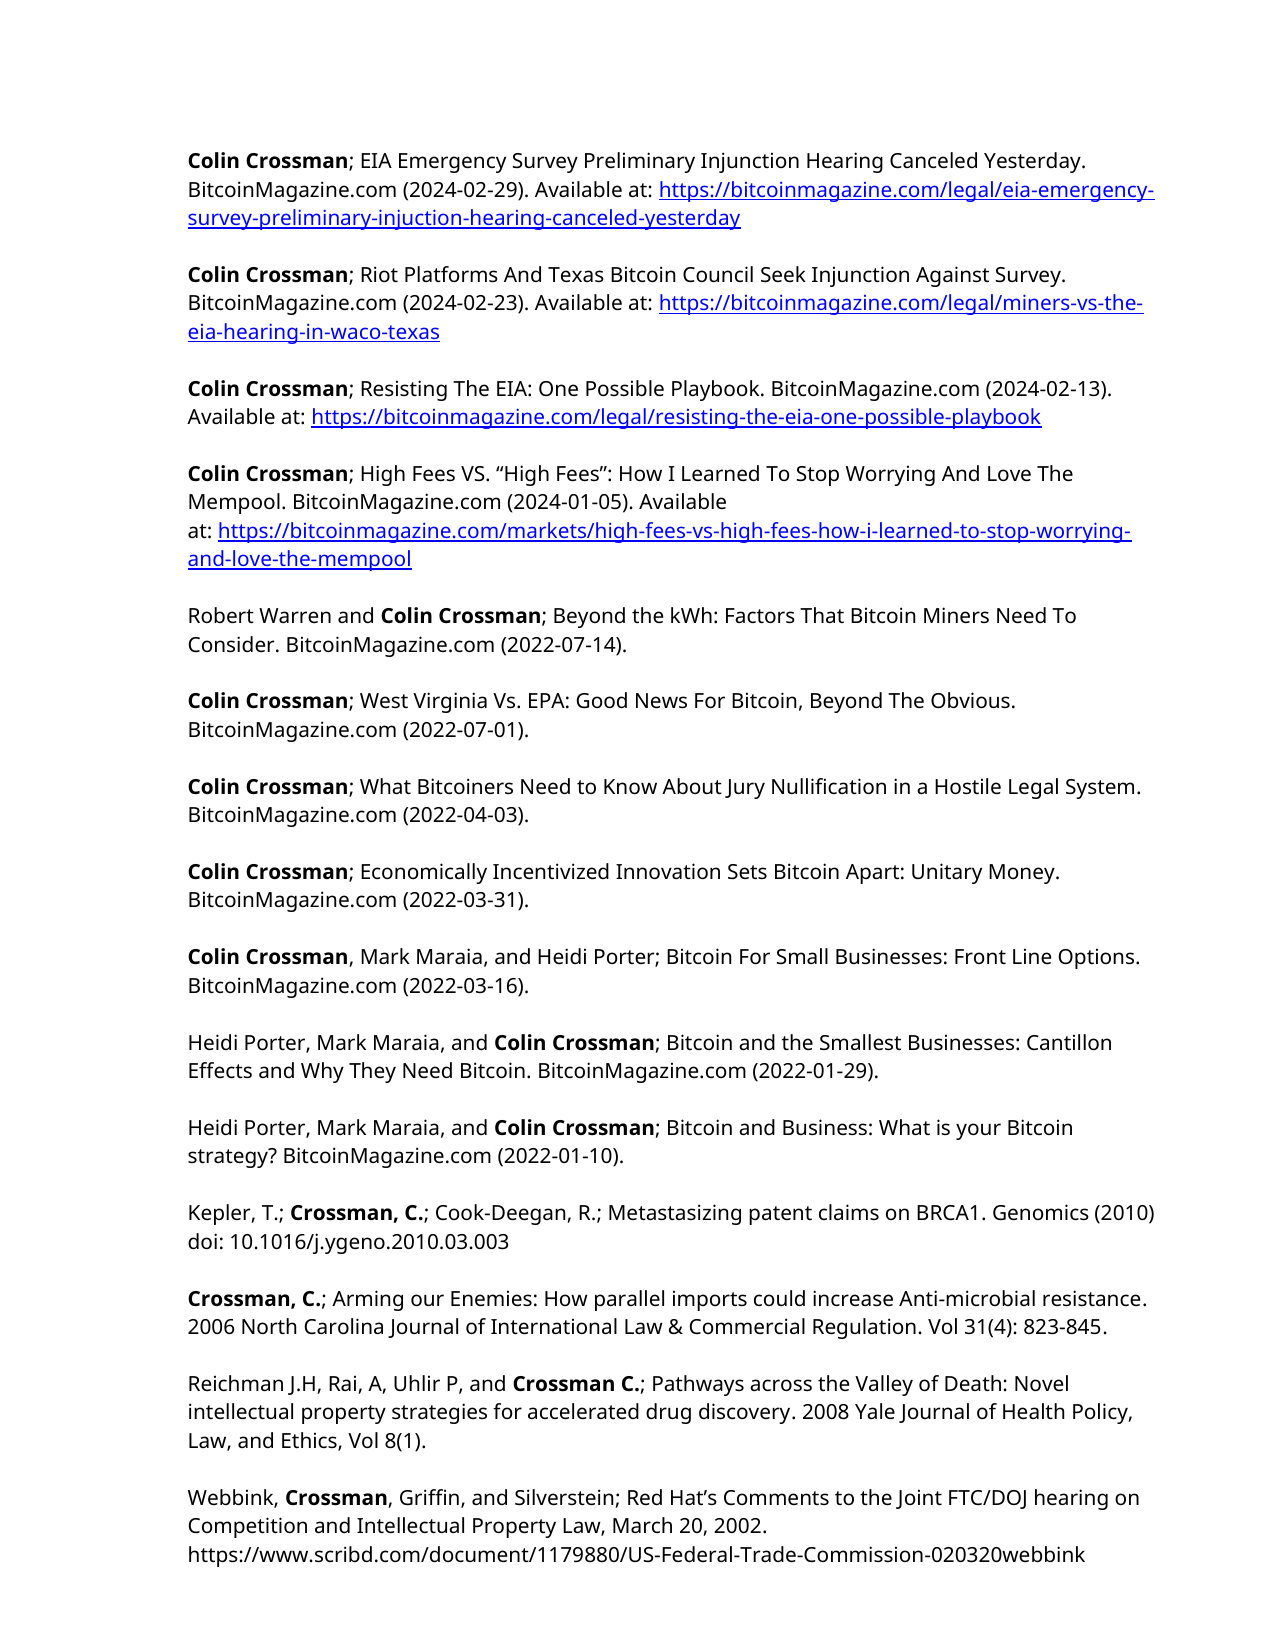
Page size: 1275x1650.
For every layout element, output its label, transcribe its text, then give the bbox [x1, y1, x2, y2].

text Colin Crossman; Resisting The EIA: One Possible Playbook. BitcoinMagazine.com (2024-02-13). Available at: https://bitcoinmagazine.com/legal/resisting-the-eia-one-possible-playbook [187, 374, 1166, 431]
text Colin Crossman; Riot Platforms And Texas Bitcoin Council Seek Injunction Against Survey. BitcoinMagazine.com (2024-02-23). Available at: https://bitcoinmagazine.com/legal/miners-vs-the-eia-hearing-in-waco-texas [187, 260, 1166, 345]
text Colin Crossman; West Virginia Vs. EPA: Good News For Bitcoin, Beyond The Obvious. BitcoinMagazine.com (2022-07-01). [187, 687, 1166, 743]
text Robert Warren and Colin Crossman; Beyond the kWh: Factors That Bitcoin Miners Need To Consider. BitcoinMagazine.com (2022-07-14). [187, 601, 1166, 658]
text Crossman, C.; Arming our Enemies: How parallel imports could increase Anti-microbial resistance. 2006 North Carolina Journal of International Law & Commercial Regulation. Vol 31(4): 823-845. [187, 1284, 1166, 1341]
text Colin Crossman, Mark Maraia, and Heidi Porter; Bitcoin For Small Businesses: Front Line Options. BitcoinMagazine.com (2022-03-16). [187, 942, 1166, 999]
text Heidi Porter, Mark Maraia, and Colin Crossman; Bitcoin and the Smallest Businesses: Cantillon Effects and Why They Need Bitcoin. BitcoinMagazine.com (2022-01-29). [187, 1028, 1166, 1085]
text Heidi Porter, Mark Maraia, and Colin Crossman; Bitcoin and Business: What is your Bitcoin strategy? BitcoinMagazine.com (2022-01-10). [187, 1113, 1166, 1170]
text Colin Crossman; EIA Emergency Survey Preliminary Injunction Hearing Canceled Yesterday. BitcoinMagazine.com (2024-02-29). Available at: https://bitcoinmagazine.com/legal/eia-emergency-survey-preliminary-injuction-hearing-canceled-yesterday [187, 146, 1166, 232]
text Kepler, T.; Crossman, C.; Cook-Deegan, R.; Metastasizing patent claims on BRCA1. Genomics (2010) [187, 1198, 1166, 1227]
text Reichman J.H, Rai, A, Uhlir P, and Crossman C.; Pathways across the Valley of Death: Novel intellectual property strategies for accelerated drug discovery. 2008 Yale Journal of Health Policy, Law, and Ethics, Vol 8(1). [187, 1369, 1166, 1454]
text Webbink, Crossman, Griffin, and Silverstein; Red Hat’s Comments to the Joint FTC/DOJ hearing on Competition and Intellectual Property Law, March 20, 2002. https://www.scribd.com/document/1179880/US-Federal-Trade-Commission-020320webbink [187, 1483, 1166, 1568]
text doi: 10.1016/j.ygeno.2010.03.003 [187, 1227, 1166, 1255]
text Colin Crossman; Economically Incentivized Innovation Sets Bitcoin Apart: Unitary Money. BitcoinMagazine.com (2022-03-31). [187, 857, 1166, 914]
text Colin Crossman; What Bitcoiners Need to Know About Jury Nullification in a Hostile Legal System. BitcoinMagazine.com (2022-04-03). [187, 772, 1166, 829]
text Colin Crossman; High Fees VS. “High Fees”: How I Learned To Stop Worrying And Love The Mempool. BitcoinMagazine.com (2024-01-05). Available at: https://bitcoinmagazine.com/markets/high-fees-vs-high-fees-how-i-learned-to-stop-worrying-and-love-the-mempool [187, 459, 1166, 573]
